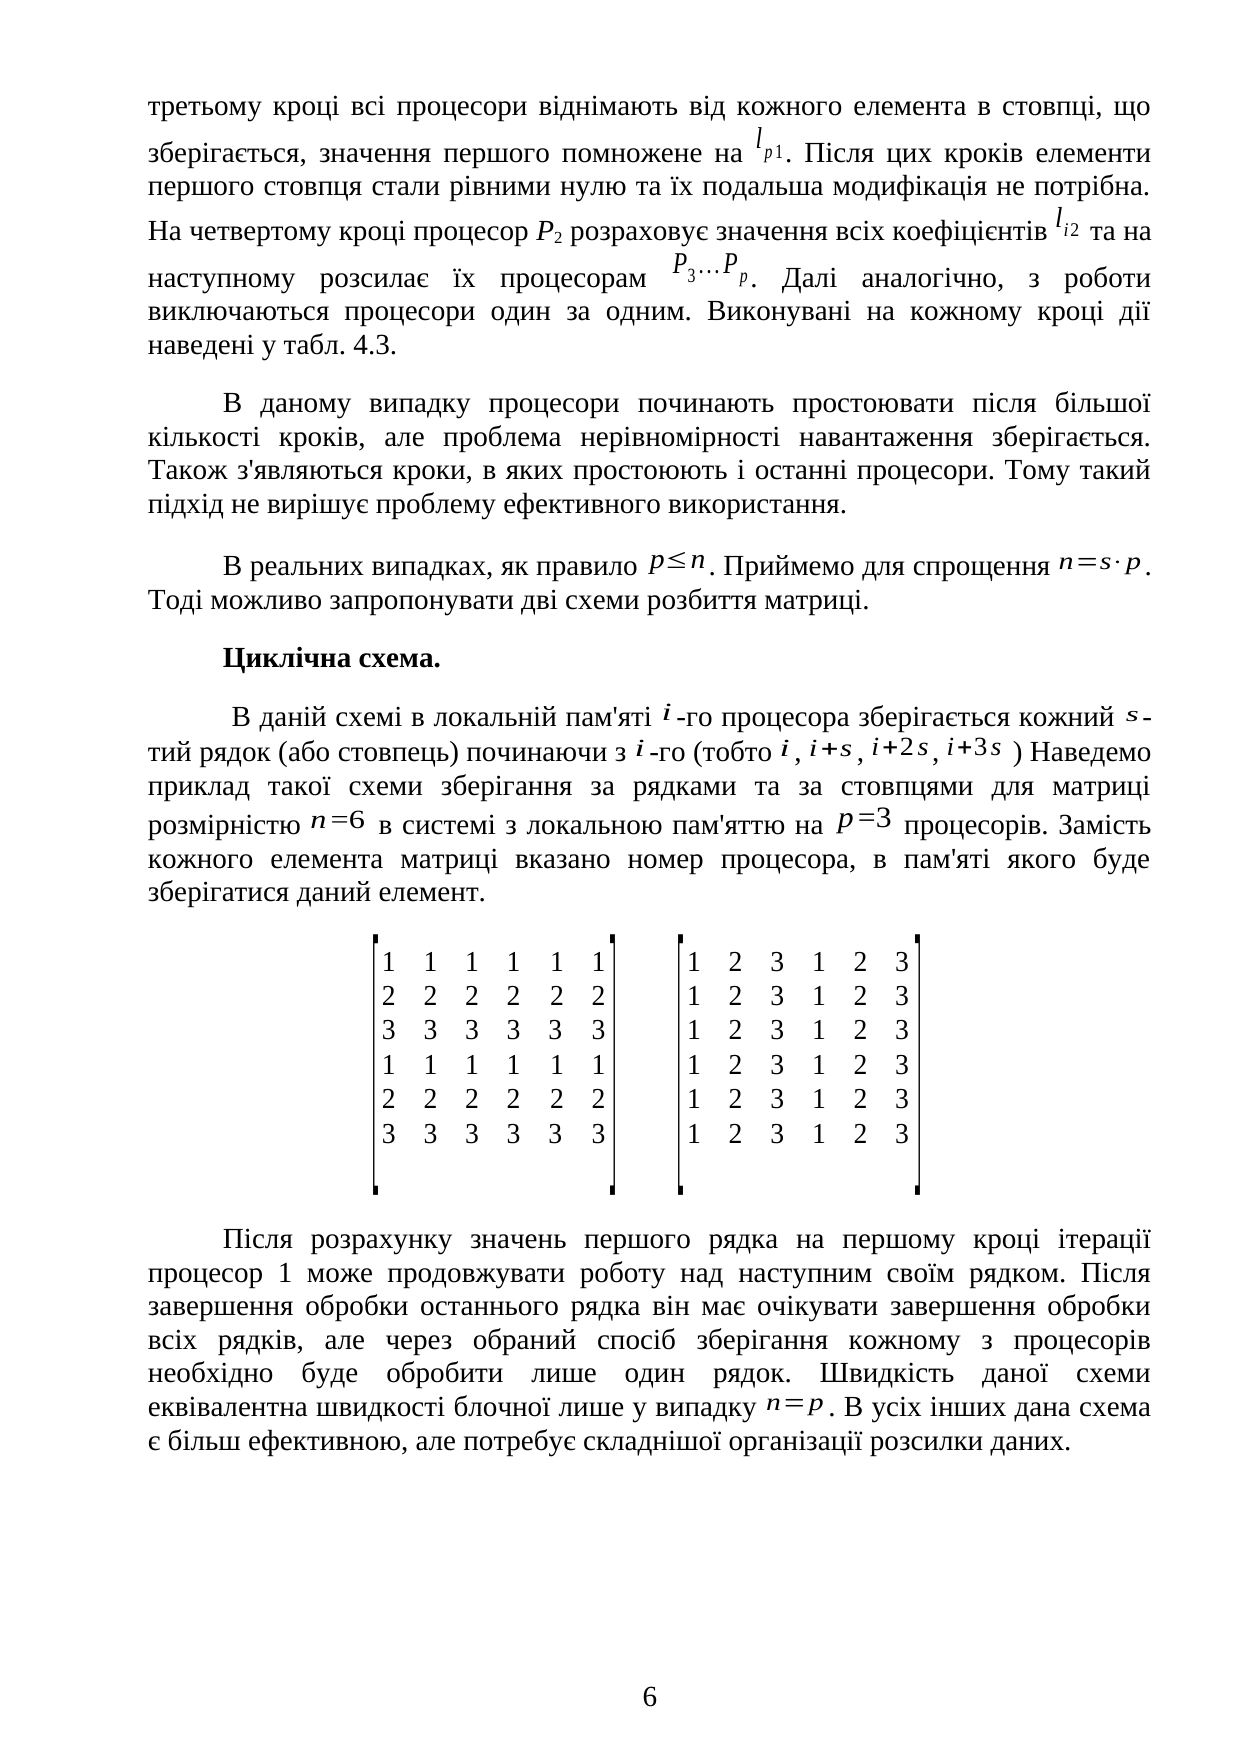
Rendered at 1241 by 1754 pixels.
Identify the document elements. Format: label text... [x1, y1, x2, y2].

text Циклічна схема. [148, 640, 1152, 674]
text В даній схемі в локальній пам'яті -го процесора зберігається кожний -тий рядок (або стовпець) починаючи з -го (тобто , , , ) Наведемо приклад такої схеми зберігання за рядками та за стовпцями для матриці розмірністю в системі з локальною пам'яттю на процесорів. Замість кожного елемента матриці вказано номер процесора, в пам'яті якого буде зберігатися даний елемент. [148, 699, 1152, 908]
text В даному випадку процесори починають простоювати після більшої кількості кроків, але проблема нерівномірності навантаження зберігається. Також з'являються кроки, в яких простоюють і останні процесори. Тому такий підхід не вирішує проблему ефективного використання. [148, 385, 1152, 519]
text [148, 88, 1152, 360]
text В реальних випадках, як правило . Приймемо для спрощення . Тоді можливо запропонувати дві схеми розбиття матриці. [148, 544, 1152, 615]
text Після розрахунку значень першого рядка на першому кроці ітерації процесор 1 може продовжувати роботу над наступним своїм рядком. Після завершення обробки останнього рядка він має очікувати завершення обробки всіх рядків, але через обраний спосіб зберігання кожному з процесорів необхідно буде обробити лише один рядок. Швидкість даної схеми еквівалентна швидкості блочної лише у випадку . В усіх інших дана схема є більш ефективною, але потребує складнішої організації розсилки даних. [148, 1221, 1152, 1456]
